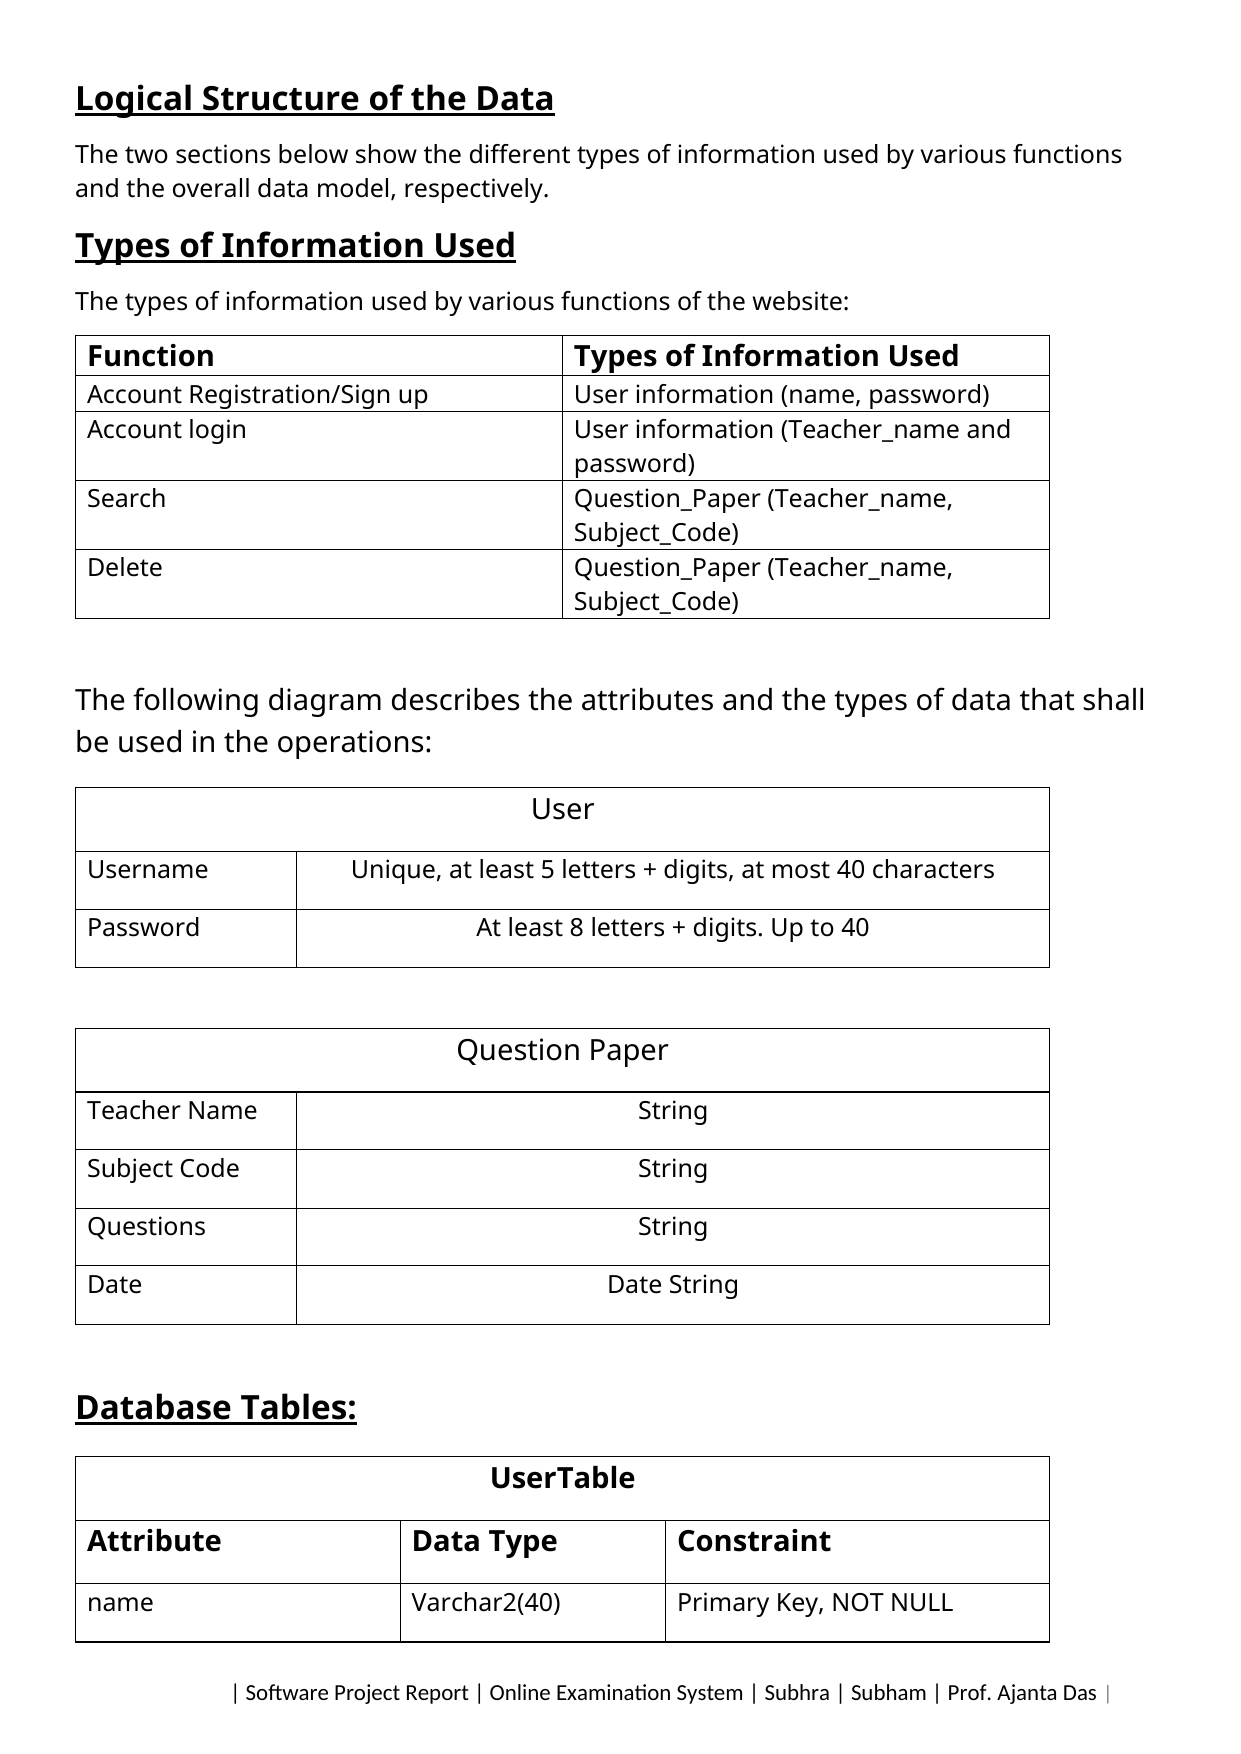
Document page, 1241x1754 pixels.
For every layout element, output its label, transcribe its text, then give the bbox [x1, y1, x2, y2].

table_cell Attribute [76, 1521, 400, 1583]
table_cell Search [76, 481, 562, 549]
table_cell Account Registration/Sign up [76, 376, 562, 411]
table_cell At least 8 letters + digits. Up to 40 [297, 910, 1049, 967]
table_cell Question_Paper (Teacher_name, Subject_Code) [563, 550, 1049, 618]
table_cell Unique, at least 5 letters + digits, at most 40 characters [297, 852, 1049, 909]
table_cell String [297, 1150, 1049, 1207]
text Logical Structure of the Data [75, 75, 1165, 120]
text The types of information used by various functions of the website: [75, 284, 1165, 318]
table_cell String [297, 1093, 1049, 1149]
table_header Function [76, 336, 562, 375]
table_cell Date [76, 1266, 296, 1323]
table_header Question Paper [76, 1029, 1049, 1091]
table_cell Delete [76, 550, 562, 618]
text The following diagram describes the attributes and the types of data that shall be used in the operations: [75, 679, 1165, 761]
table_header Types of Information Used [563, 336, 1049, 375]
table_cell Question_Paper (Teacher_name, Subject_Code) [563, 481, 1049, 549]
table_cell User information (Teacher_name and password) [563, 412, 1049, 480]
table_header User [76, 788, 1049, 851]
table_cell name [76, 1584, 400, 1641]
table_cell Primary Key, NOT NULL DEFAULT [666, 1584, 1049, 1641]
table_cell Date String [297, 1266, 1049, 1323]
table_cell Password [76, 910, 296, 967]
table_cell Varchar2(40) [401, 1584, 665, 1641]
table_cell String [297, 1209, 1049, 1265]
text Types of Information Used [75, 222, 1165, 267]
table_cell Teacher Name [76, 1093, 296, 1149]
table_cell Constraint [666, 1521, 1049, 1583]
table_cell Username [76, 852, 296, 909]
table_cell Subject Code [76, 1150, 296, 1207]
text The two sections below show the different types of information used by various functions and the overall data model, respectively. [75, 137, 1165, 205]
table_header UserTable [76, 1457, 1049, 1520]
table_cell User information (name, password) [563, 376, 1049, 411]
table_cell Questions [76, 1209, 296, 1265]
table_cell Account login [76, 412, 562, 480]
table_cell Data Type [401, 1521, 665, 1583]
text Database Tables: [75, 1384, 1165, 1429]
